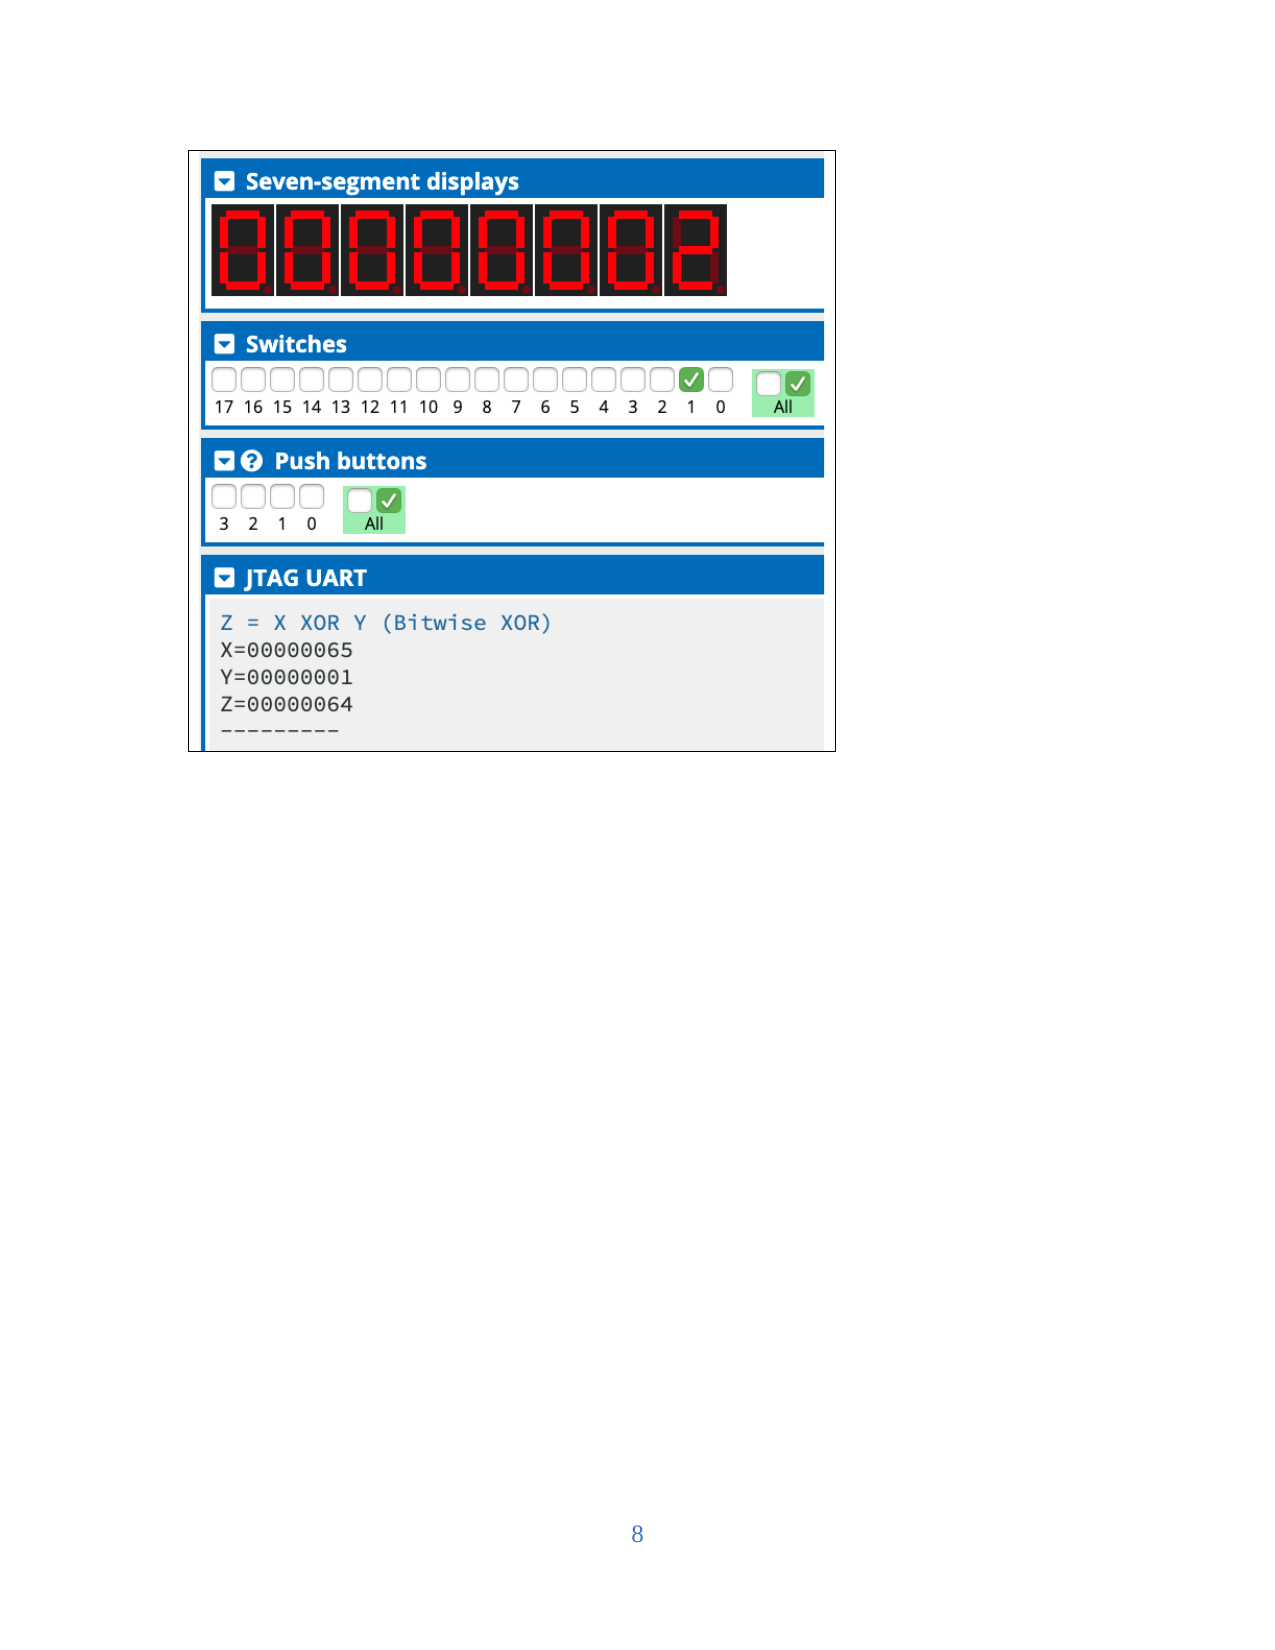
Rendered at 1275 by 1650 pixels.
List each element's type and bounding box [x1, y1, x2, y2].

table_cell [825, 151, 835, 751]
picture [199, 151, 825, 751]
table_cell [189, 151, 199, 751]
